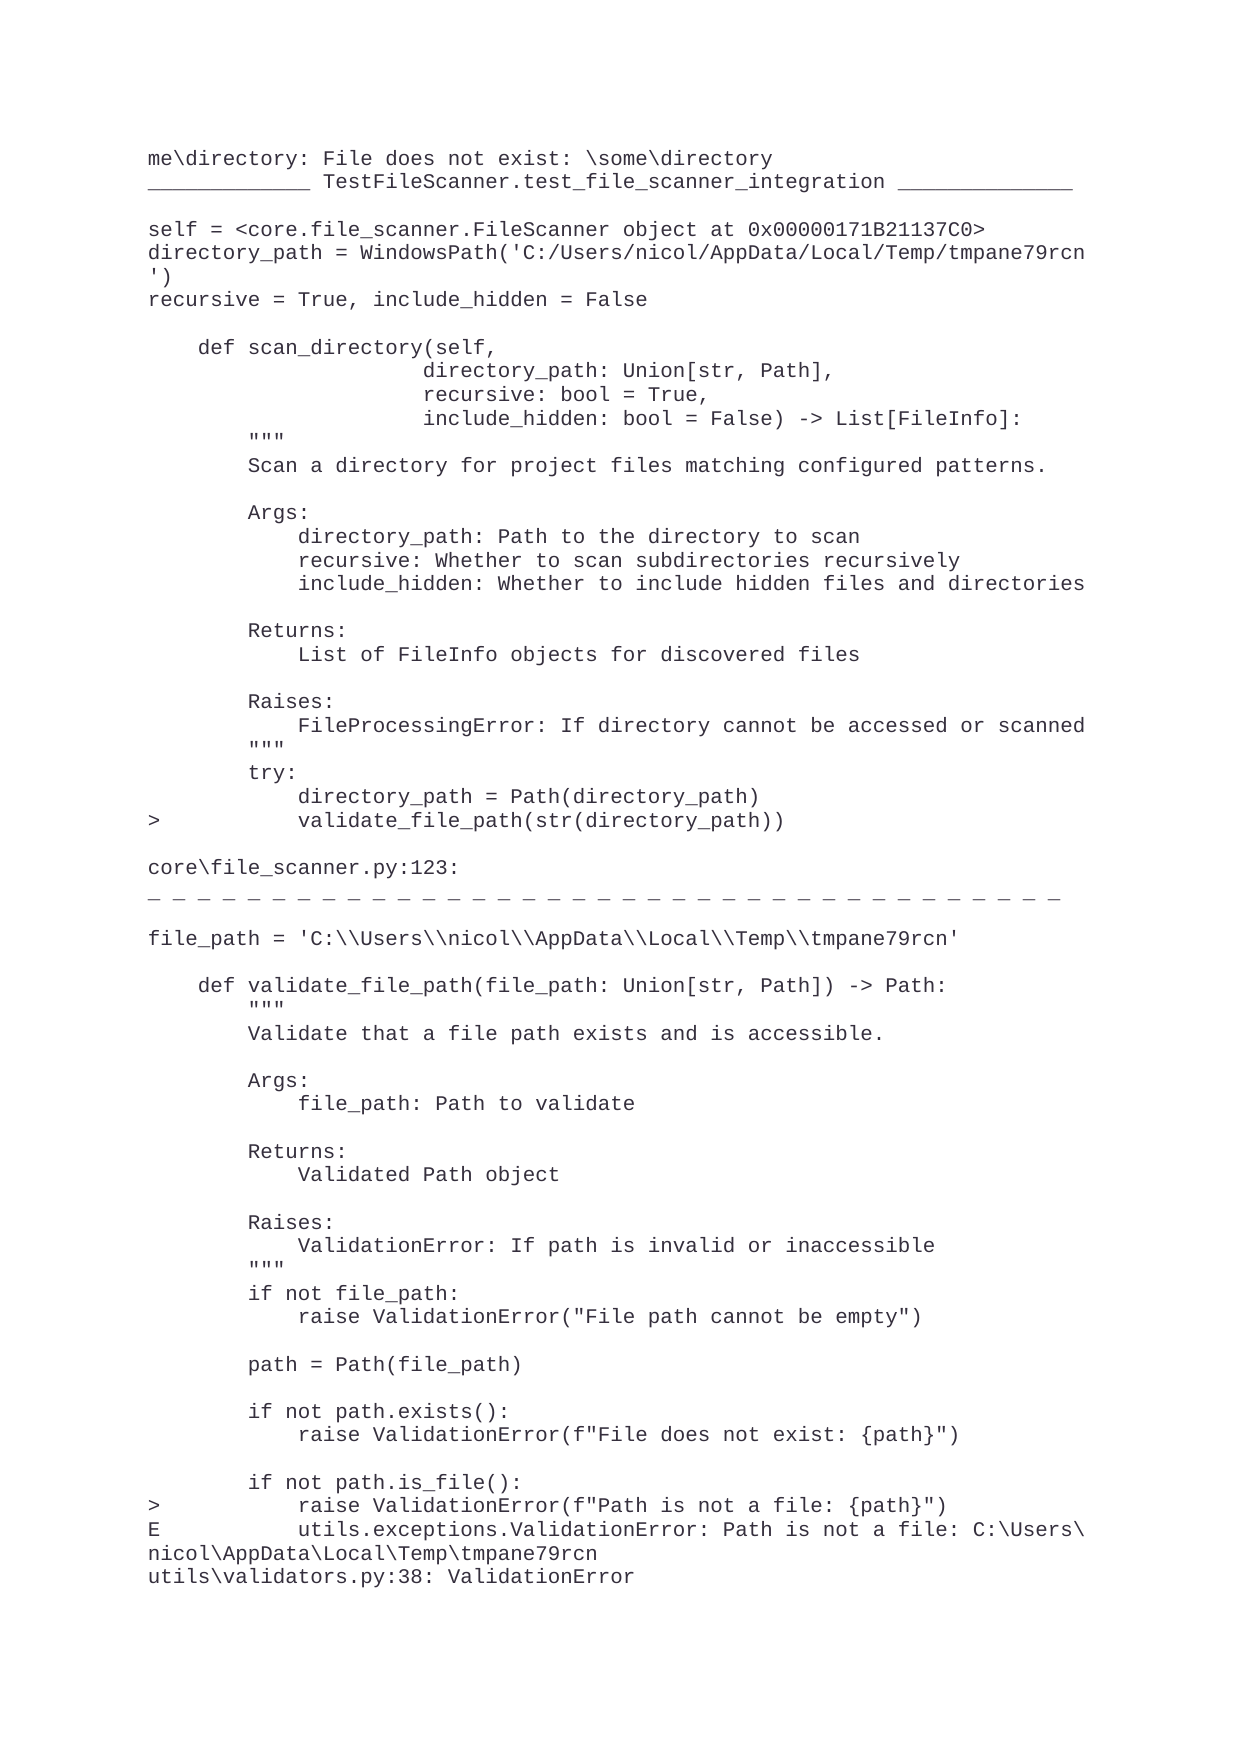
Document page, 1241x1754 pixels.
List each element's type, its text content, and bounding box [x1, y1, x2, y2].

text Returns: [148, 1141, 1093, 1164]
text FileProcessingError: If directory cannot be accessed or scanned [148, 715, 1093, 739]
text Validate that a file path exists and is accessible. [148, 1022, 1093, 1046]
text if not path.is_file(): [148, 1472, 1093, 1495]
text Args: [148, 1070, 1093, 1093]
text _ _ _ _ _ _ _ _ _ _ _ _ _ _ _ _ _ _ _ _ _ _ _ _ _ _ _ _ _ _ _ _ _ _ _ _ _ [148, 881, 1093, 904]
text if not file_path: [148, 1283, 1093, 1306]
text recursive: Whether to scan subdirectories recursively [148, 549, 1093, 573]
text core\file_scanner.py:123: [148, 857, 1093, 881]
text Returns: [148, 621, 1093, 644]
text Validated Path object [148, 1164, 1093, 1188]
text me\directory: File does not exist: \some\directory _____________ TestFileScanner.test_file_scanner_integration ______________ [148, 148, 1093, 195]
text raise ValidationError(f"File does not exist: {path}") [148, 1424, 1093, 1448]
text Raises: [148, 1212, 1093, 1235]
text file_path = 'C:\\Users\\nicol\\AppData\\Local\\Temp\\tmpane79rcn' [148, 928, 1093, 952]
text directory_path = WindowsPath('C:/Users/nicol/AppData/Local/Temp/tmpane79rcn [148, 242, 1093, 266]
text ValidationError: If path is invalid or inaccessible [148, 1235, 1093, 1259]
text raise ValidationError("File path cannot be empty") [148, 1306, 1093, 1330]
text > raise ValidationError(f"Path is not a file: {path}") [148, 1495, 1093, 1519]
text """ [148, 1259, 1093, 1283]
text if not path.exists(): [148, 1401, 1093, 1424]
text def validate_file_path(file_path: Union[str, Path]) -> Path: [148, 975, 1093, 999]
text include_hidden: Whether to include hidden files and directories [148, 573, 1093, 597]
text file_path: Path to validate [148, 1093, 1093, 1117]
text Raises: [148, 691, 1093, 715]
text directory_path: Union[str, Path], [148, 360, 1093, 384]
text def scan_directory(self, [148, 337, 1093, 360]
text path = Path(file_path) [148, 1353, 1093, 1377]
text E utils.exceptions.ValidationError: Path is not a file: C:\Users\ [148, 1519, 1093, 1543]
text List of FileInfo objects for discovered files [148, 644, 1093, 668]
text Args: [148, 502, 1093, 526]
text > validate_file_path(str(directory_path)) [148, 810, 1093, 833]
text directory_path = Path(directory_path) [148, 786, 1093, 810]
text Scan a directory for project files matching configured patterns. [148, 455, 1093, 479]
text directory_path: Path to the directory to scan [148, 526, 1093, 549]
text """ [148, 739, 1093, 762]
text nicol\AppData\Local\Temp\tmpane79rcn [148, 1543, 1093, 1566]
text include_hidden: bool = False) -> List[FileInfo]: [148, 408, 1093, 431]
text try: [148, 762, 1093, 786]
text """ [148, 431, 1093, 455]
text recursive: bool = True, [148, 384, 1093, 408]
text ') recursive = True, include_hidden = False [148, 266, 1093, 313]
text """ [148, 999, 1093, 1022]
text self = <core.file_scanner.FileScanner object at 0x00000171B21137C0> [148, 218, 1093, 242]
text utils\validators.py:38: ValidationError [148, 1566, 1093, 1590]
